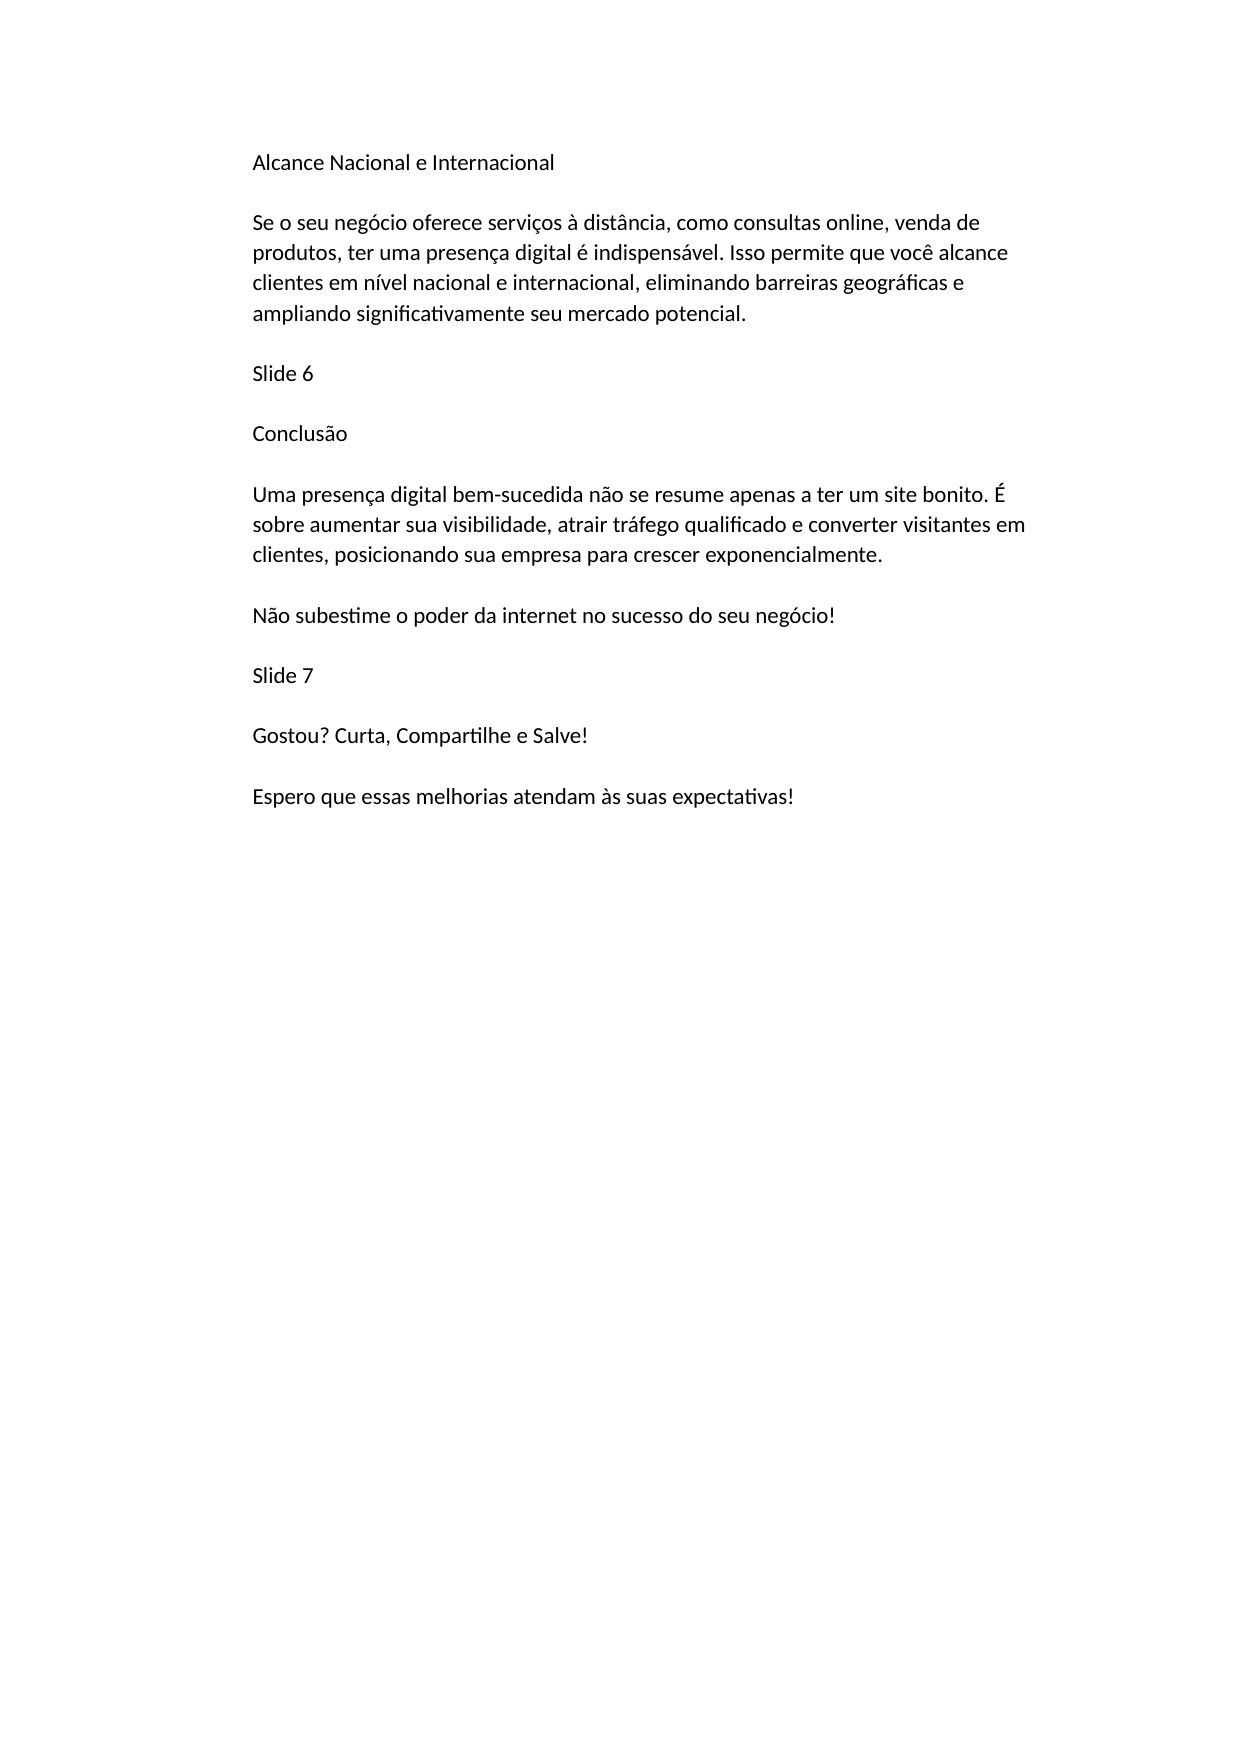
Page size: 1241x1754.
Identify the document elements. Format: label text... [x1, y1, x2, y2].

list Uma presença digital bem-sucedida não se resume apenas a ter um site bonito. É sobre aumentar sua visibilidade, atrair tráfego qualificado e converter visitantes em clientes, posicionando sua empresa para crescer exponencialmente. [252, 480, 1063, 568]
list Gostou? Curta, Compartilhe e Salve! [252, 722, 1063, 749]
list Conclusão [252, 419, 1063, 447]
list Alcance Nacional e Internacional [252, 148, 1063, 176]
list Se o seu negócio oferece serviços à distância, como consultas online, venda de produtos, ter uma presença digital é indispensável. Isso permite que você alcance clientes em nível nacional e internacional, eliminando barreiras geográficas e ampliando significativamente seu mercado potencial. [252, 208, 1063, 327]
list Slide 7 [252, 661, 1063, 689]
list Slide 6 [252, 359, 1063, 387]
list Não subestime o poder da internet no sucesso do seu negócio! [252, 601, 1063, 629]
list Espero que essas melhorias atendam às suas expectativas! [252, 782, 1063, 810]
